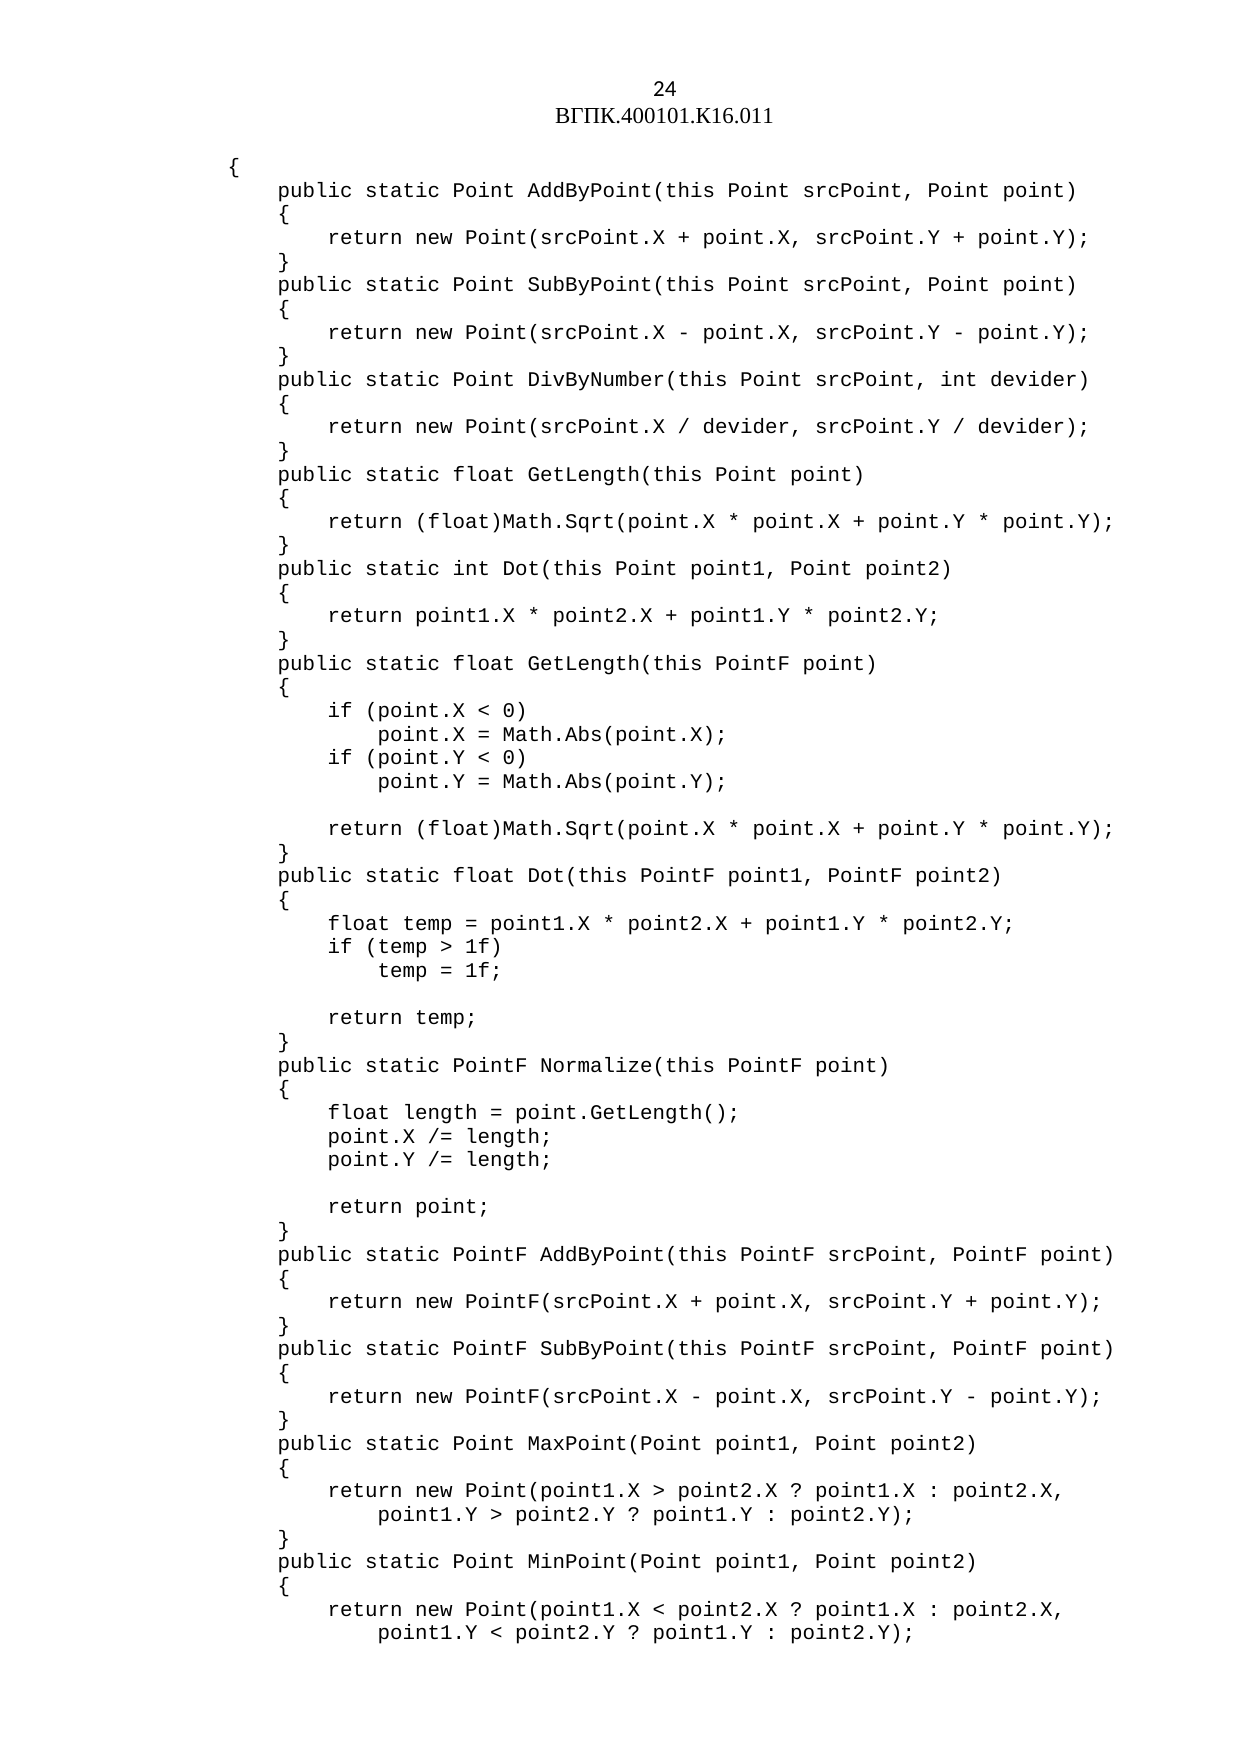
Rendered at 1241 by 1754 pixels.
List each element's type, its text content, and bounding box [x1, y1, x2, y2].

text return new Point(point1.X > point2.X ? point1.X : point2.X, [177, 1480, 1152, 1504]
text point.X /= length; [177, 1126, 1152, 1149]
text { [177, 582, 1152, 605]
text } [177, 1031, 1152, 1055]
text { [177, 1267, 1152, 1291]
text if (temp > 1f) [177, 936, 1152, 960]
text } [177, 1315, 1152, 1338]
text { [177, 487, 1152, 511]
text { [177, 203, 1152, 227]
text public static Point DivByNumber(this Point srcPoint, int devider) [177, 369, 1152, 393]
text point.X = Math.Abs(point.X); [177, 724, 1152, 747]
text { [177, 1078, 1152, 1102]
text public static PointF SubByPoint(this PointF srcPoint, PointF point) [177, 1338, 1152, 1362]
text public static float Dot(this PointF point1, PointF point2) [177, 866, 1152, 889]
text public static float GetLength(this PointF point) [177, 653, 1152, 676]
text public static Point AddByPoint(this Point srcPoint, Point point) [177, 180, 1152, 203]
text } [177, 1409, 1152, 1433]
text float length = point.GetLength(); [177, 1102, 1152, 1126]
text } [177, 440, 1152, 463]
text return new Point(srcPoint.X + point.X, srcPoint.Y + point.Y); [177, 227, 1152, 251]
text public static PointF Normalize(this PointF point) [177, 1055, 1152, 1078]
text point.Y /= length; [177, 1149, 1152, 1173]
text { [177, 1362, 1152, 1386]
text public static PointF AddByPoint(this PointF srcPoint, PointF point) [177, 1244, 1152, 1267]
text { [177, 1575, 1152, 1598]
text } [177, 629, 1152, 653]
text public static Point MaxPoint(Point point1, Point point2) [177, 1433, 1152, 1457]
text { [177, 156, 1152, 180]
text return (float)Math.Sqrt(point.X * point.X + point.Y * point.Y); [177, 818, 1152, 842]
text { [177, 298, 1152, 322]
text { [177, 393, 1152, 416]
text public static Point SubByPoint(this Point srcPoint, Point point) [177, 274, 1152, 298]
text } [177, 345, 1152, 369]
text public static float GetLength(this Point point) [177, 463, 1152, 487]
text return new Point(point1.X < point2.X ? point1.X : point2.X, [177, 1598, 1152, 1622]
text } [177, 842, 1152, 866]
text return new Point(srcPoint.X - point.X, srcPoint.Y - point.Y); [177, 322, 1152, 345]
text temp = 1f; [177, 960, 1152, 984]
text return temp; [177, 1007, 1152, 1031]
text { [177, 676, 1152, 700]
text } [177, 251, 1152, 274]
text return point1.X * point2.X + point1.Y * point2.Y; [177, 605, 1152, 629]
text } [177, 534, 1152, 558]
text point.Y = Math.Abs(point.Y); [177, 771, 1152, 794]
text float temp = point1.X * point2.X + point1.Y * point2.Y; [177, 913, 1152, 936]
text return point; [177, 1197, 1152, 1220]
text public static int Dot(this Point point1, Point point2) [177, 558, 1152, 582]
text } [177, 1528, 1152, 1551]
text } [177, 1220, 1152, 1244]
text { [177, 1457, 1152, 1480]
text if (point.X < 0) [177, 700, 1152, 724]
text point1.Y < point2.Y ? point1.Y : point2.Y); [177, 1622, 1152, 1646]
text return new PointF(srcPoint.X - point.X, srcPoint.Y - point.Y); [177, 1386, 1152, 1409]
text public static Point MinPoint(Point point1, Point point2) [177, 1551, 1152, 1575]
text point1.Y > point2.Y ? point1.Y : point2.Y); [177, 1504, 1152, 1528]
text if (point.Y < 0) [177, 747, 1152, 771]
text return new PointF(srcPoint.X + point.X, srcPoint.Y + point.Y); [177, 1291, 1152, 1315]
text return (float)Math.Sqrt(point.X * point.X + point.Y * point.Y); [177, 511, 1152, 534]
text { [177, 889, 1152, 913]
text return new Point(srcPoint.X / devider, srcPoint.Y / devider); [177, 416, 1152, 440]
